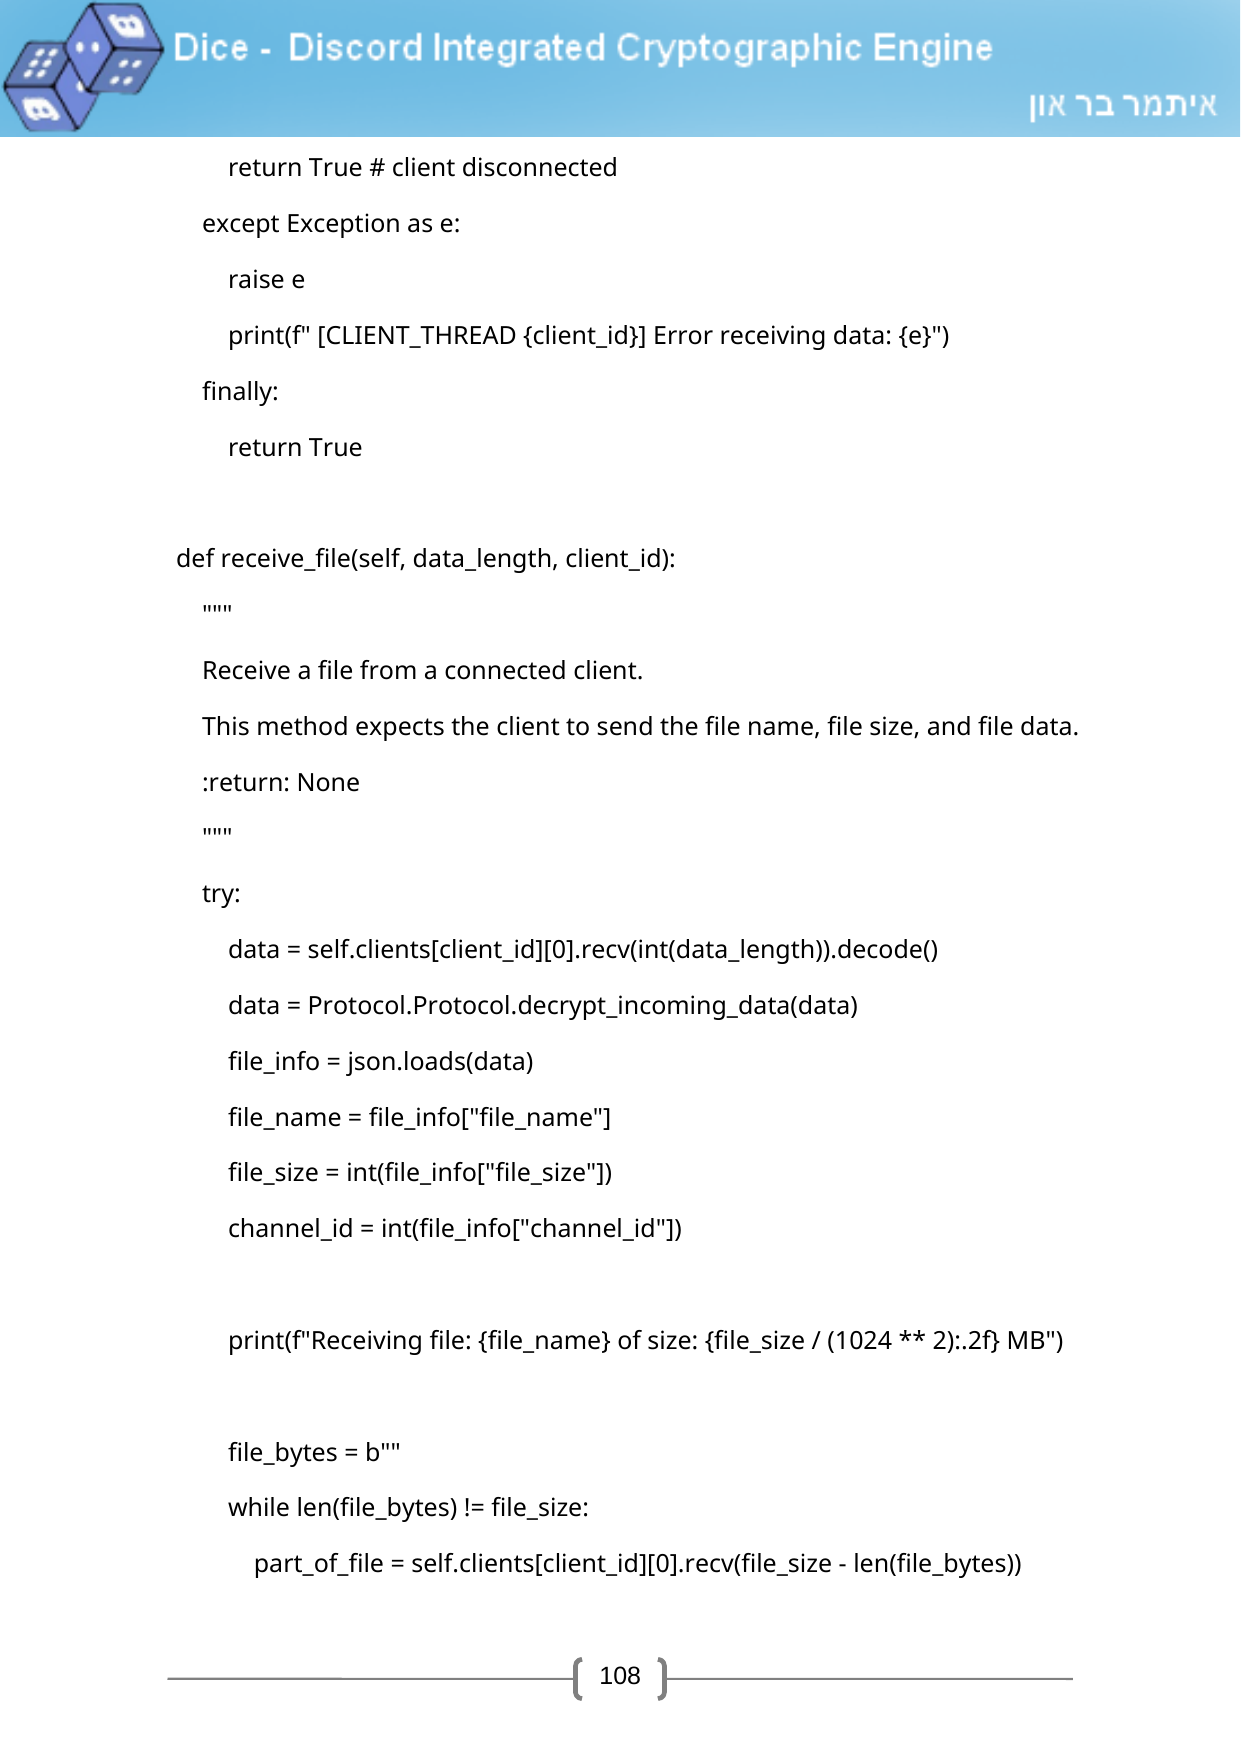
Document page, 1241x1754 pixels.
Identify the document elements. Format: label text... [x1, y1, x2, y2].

text """ [150, 597, 1090, 631]
text raise e [150, 262, 1090, 296]
text try: [150, 876, 1090, 910]
text print(f" [CLIENT_THREAD {client_id}] Error receiving data: {e}") [150, 317, 1090, 352]
text data = Protocol.Protocol.decrypt_incoming_data(data) [150, 987, 1090, 1022]
text part_of_file = self.clients[client_id][0].recv(file_size - len(file_bytes)) [150, 1546, 1090, 1580]
picture [0, 0, 1241, 137]
text return True # client disconnected [150, 150, 1090, 184]
text file_name = file_info["file_name"] [150, 1099, 1090, 1133]
text while len(file_bytes) != file_size: [150, 1490, 1090, 1524]
text finally: [150, 373, 1090, 407]
text return True [150, 429, 1090, 463]
text except Exception as e: [150, 206, 1090, 240]
text :return: None [150, 764, 1090, 798]
text file_bytes = b"" [150, 1434, 1090, 1468]
text """ [150, 820, 1090, 854]
text def receive_file(self, data_length, client_id): [150, 541, 1090, 575]
text channel_id = int(file_info["channel_id"]) [150, 1211, 1090, 1245]
text file_info = json.loads(data) [150, 1043, 1090, 1077]
text Receive a file from a connected client. [150, 652, 1090, 687]
text print(f"Receiving file: {file_name} of size: {file_size / (1024 ** 2):.2f} MB") [150, 1322, 1090, 1357]
text This method expects the client to send the file name, file size, and file data. [150, 708, 1090, 742]
text data = self.clients[client_id][0].recv(int(data_length)).decode() [150, 932, 1090, 966]
text file_size = int(file_info["file_size"]) [150, 1155, 1090, 1189]
